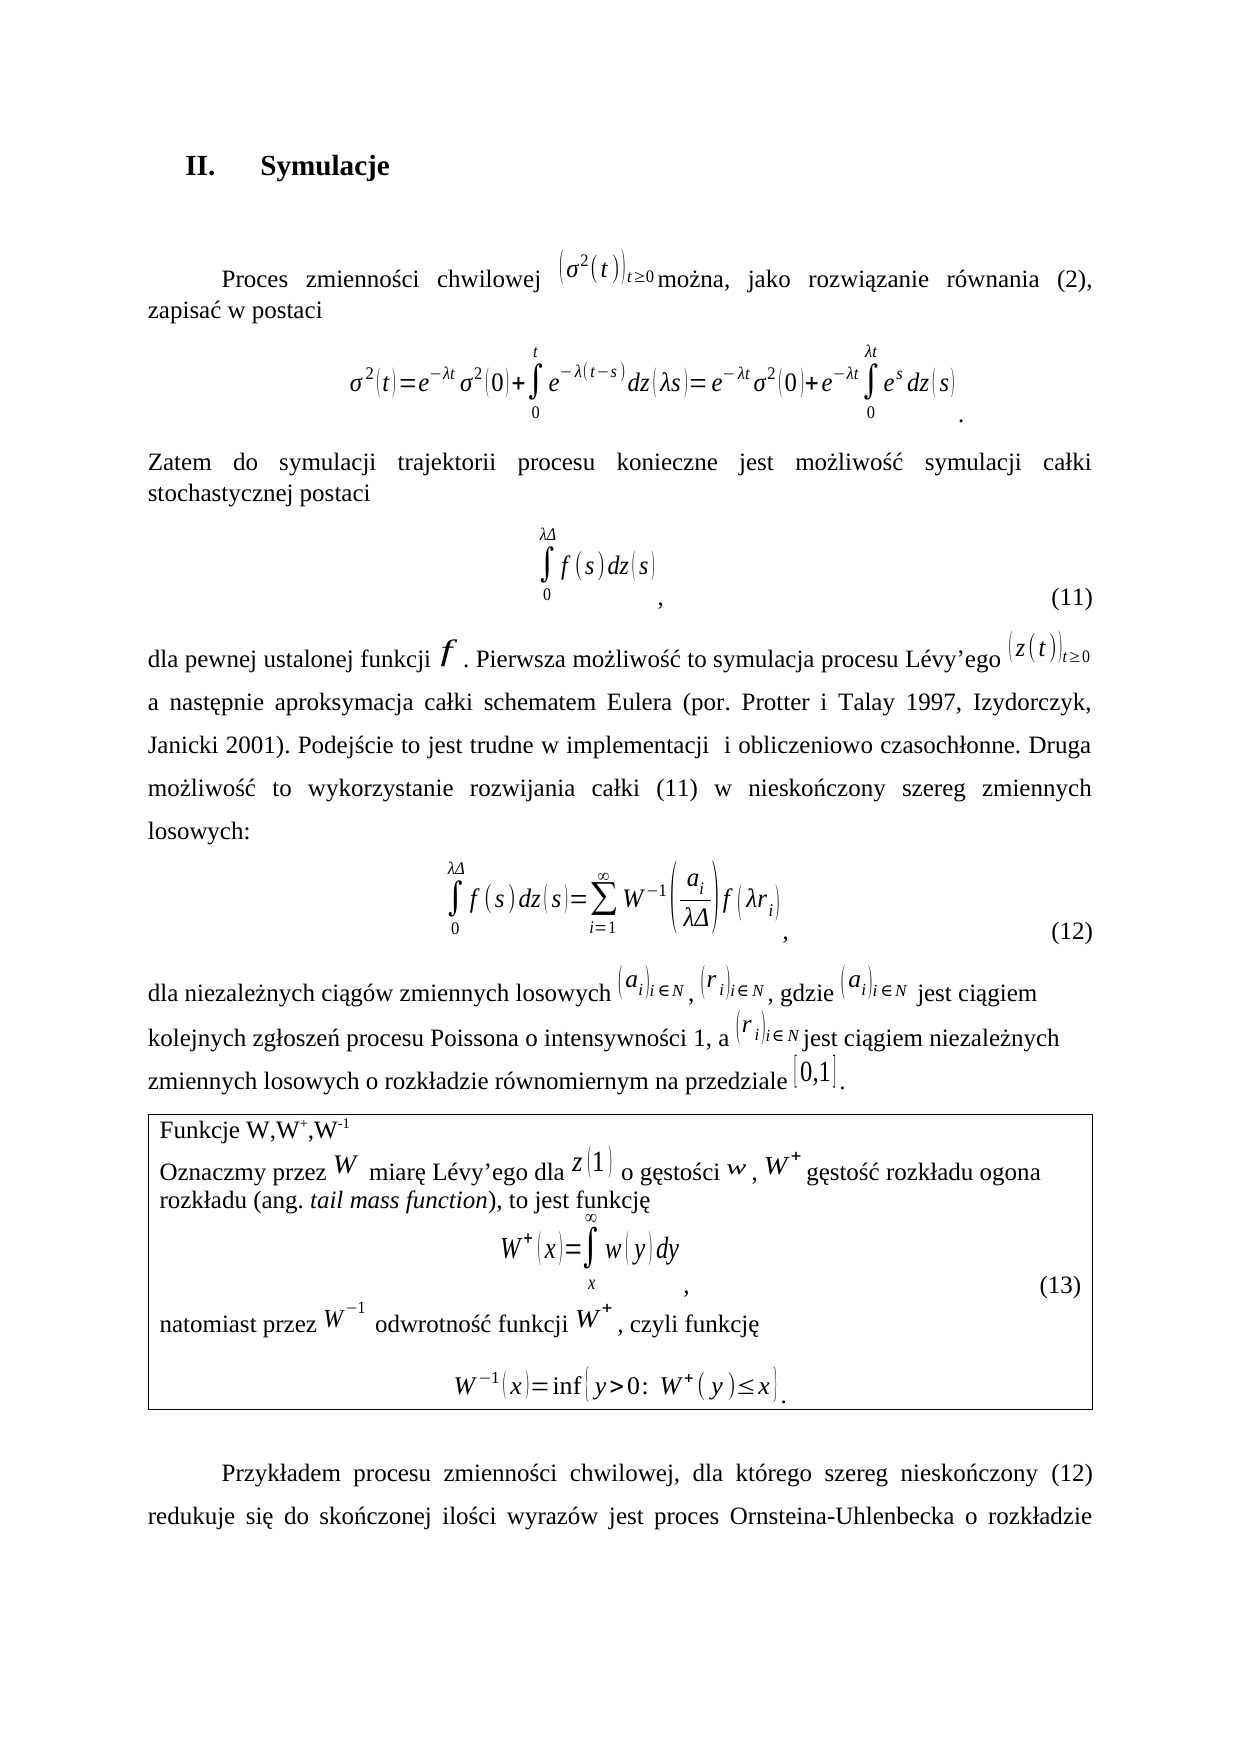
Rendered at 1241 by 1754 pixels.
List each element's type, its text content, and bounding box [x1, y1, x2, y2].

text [148, 1458, 1093, 1530]
text dla pewnej ustalonej funkcji . Pierwsza możliwość to symulacja procesu Lévy’ego a następnie aproksymacja całki schematem Eulera (por. Protter i Talay 1997, Izydorczyk, Janicki 2001). Podejście to jest trudne w implementacji i obliczeniowo czasochłonne. Druga możliwość to wykorzystanie rozwijania całki (11) w nieskończony szereg zmiennych losowych: [148, 629, 1093, 845]
text Proces zmienności chwilowej można, jako rozwiązanie równania (2), zapisać w postaci [148, 248, 1093, 324]
text , (12) [148, 859, 1093, 944]
text , (11) [148, 526, 1093, 611]
text . [148, 343, 1093, 428]
text Zatem do symulacji trajektorii procesu konieczne jest możliwość symulacji całki stochastycznej postaci [148, 447, 1093, 507]
text dla niezależnych ciągów zmiennych losowych , , gdzie jest ciągiem kolejnych zgłoszeń procesu Poissona o intensywności 1, a jest ciągiem niezależnych zmiennych losowych o rozkładzie równomiernym na przedziale . [148, 963, 1093, 1095]
list Symulacje [185, 148, 1093, 181]
table_header Funkcje W,W+,W-1 Oznaczmy przez miarę Lévy’ego dla o gęstości , gęstość rozkładu ogona rozkładu (ang. tail mass function), to jest funkcję , (13) natomiast przez odwrotność funkcji , czyli funkcję . [149, 1115, 1092, 1409]
